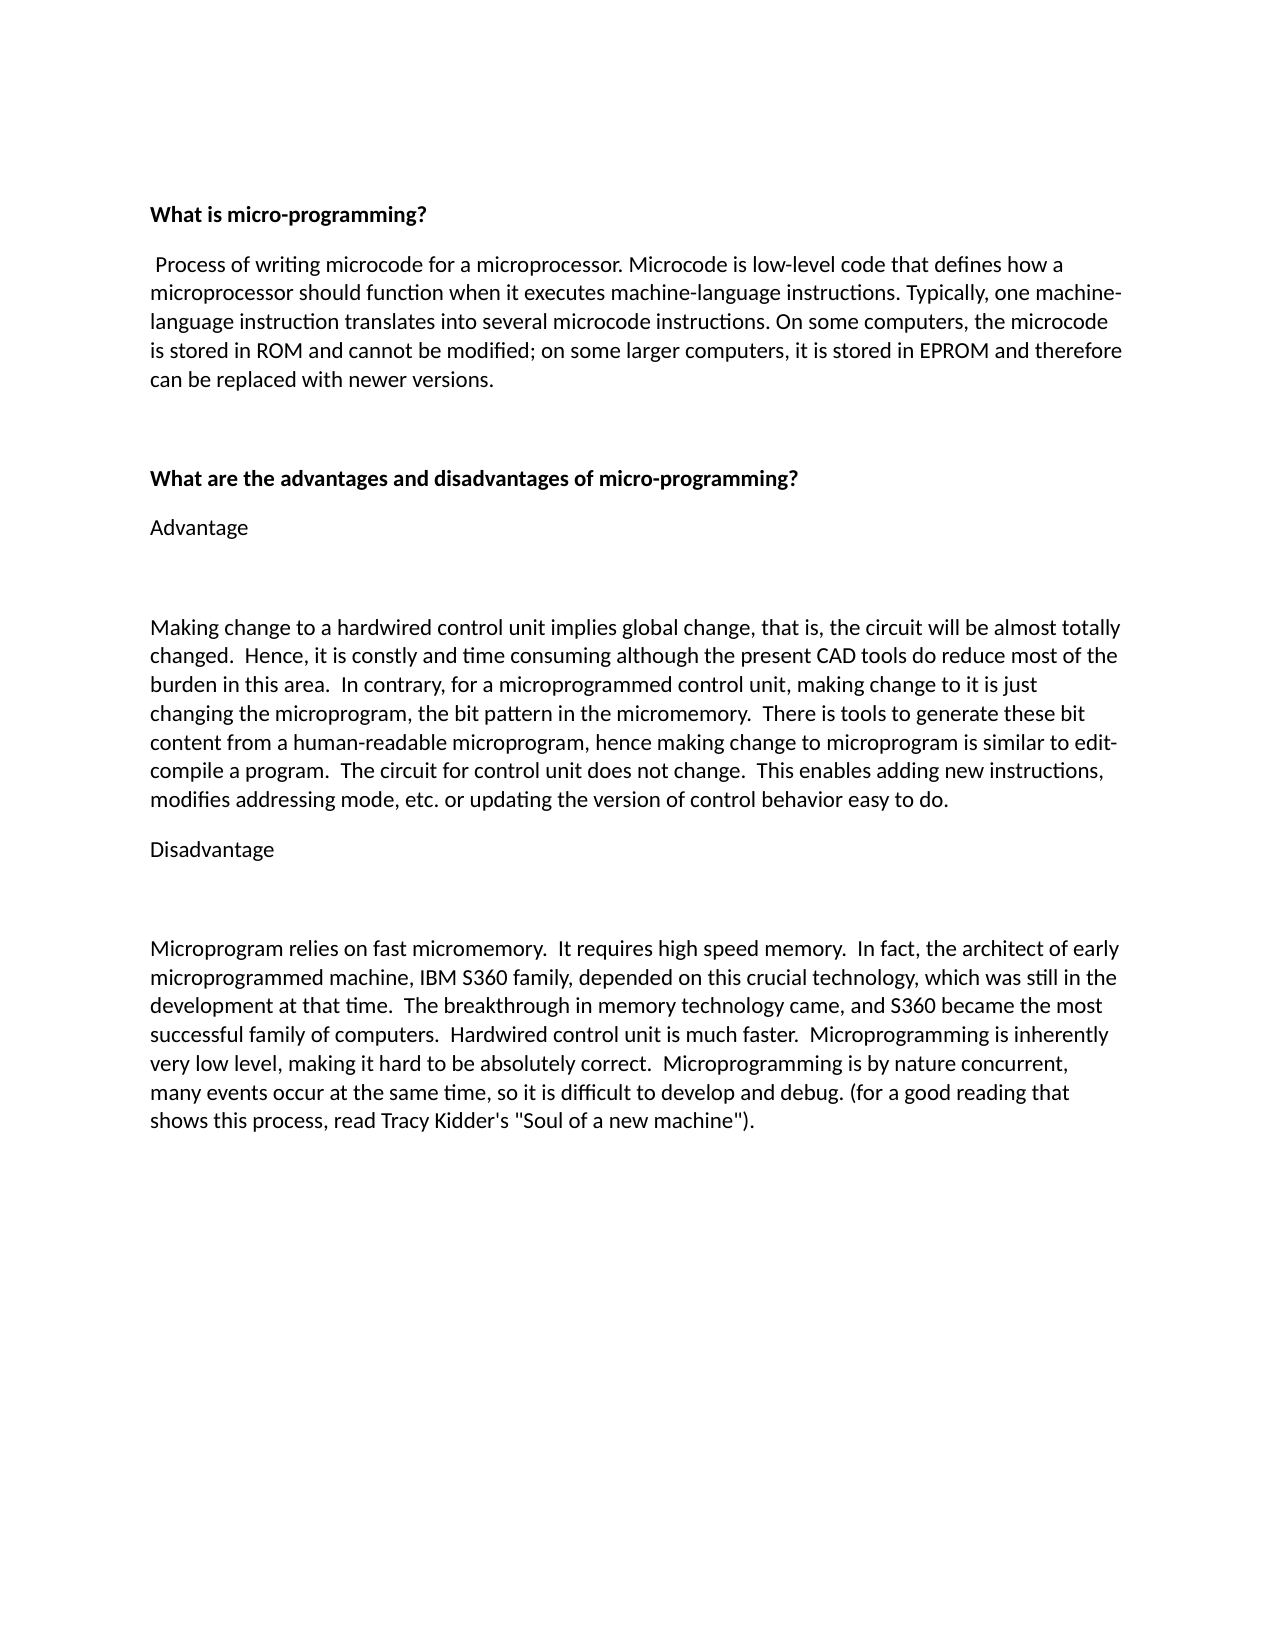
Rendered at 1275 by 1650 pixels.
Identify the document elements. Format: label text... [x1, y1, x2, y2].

text What are the advantages and disadvantages of micro-programming? [150, 463, 1125, 492]
text Advantage [150, 513, 1125, 542]
text Microprogram relies on fast micromemory. It requires high speed memory. In fact, the architect of early microprogrammed machine, IBM S360 family, depended on this crucial technology, which was still in the development at that time. The breakthrough in memory technology came, and S360 became the most successful family of computers. Hardwired control unit is much faster. Microprogramming is inherently very low level, making it hard to be absolutely correct. Microprogramming is by nature concurrent, many events occur at the same time, so it is difficult to develop and debug. (for a good reading that shows this process, read Tracy Kidder's "Soul of a new machine"). [150, 933, 1125, 1134]
text What is micro-programming? [150, 199, 1125, 228]
text Making change to a hardwired control unit implies global change, that is, the circuit will be almost totally changed. Hence, it is constly and time consuming although the present CAD tools do reduce most of the burden in this area. In contrary, for a microprogrammed control unit, making change to it is just changing the microprogram, the bit pattern in the micromemory. There is tools to generate these bit content from a human-readable microprogram, hence making change to microprogram is similar to edit-compile a program. The circuit for control unit does not change. This enables adding new instructions, modifies addressing mode, etc. or updating the version of control behavior easy to do. [150, 612, 1125, 813]
text Process of writing microcode for a microprocessor. Microcode is low-level code that defines how a microprocessor should function when it executes machine-language instructions. Typically, one machine-language instruction translates into several microcode instructions. On some computers, the microcode is stored in ROM and cannot be modified; on some larger computers, it is stored in EPROM and therefore can be replaced with newer versions. [150, 249, 1125, 393]
text Disadvantage [150, 834, 1125, 863]
